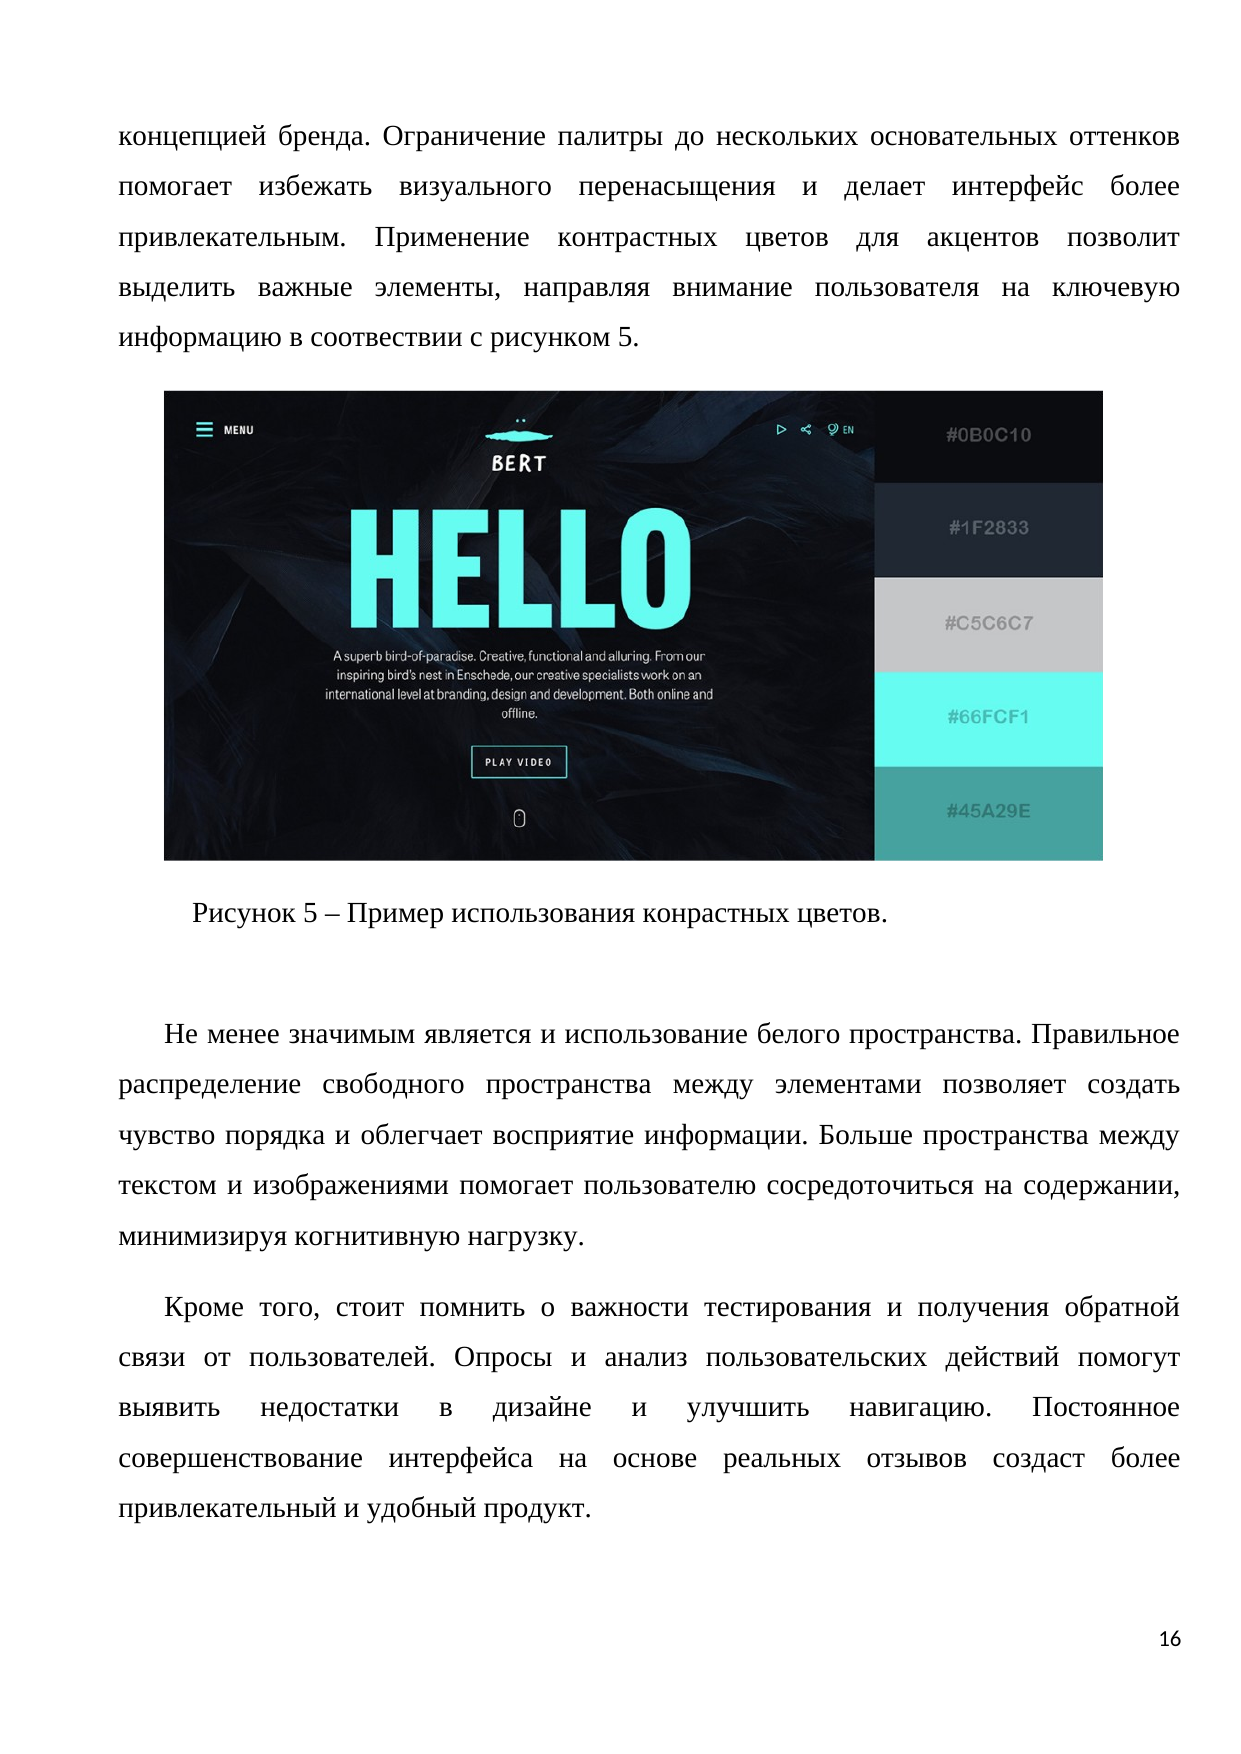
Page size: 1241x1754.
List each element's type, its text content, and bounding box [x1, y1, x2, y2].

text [118, 118, 1181, 353]
text Кроме того, стоит помнить о важности тестирования и получения обратной связи от пользователей. Опросы и анализ пользовательских действий помогут выявить недостатки в дизайне и улучшить навигацию. Постоянное совершенствование интерфейса на основе реальных отзывов создаст более привлекательный и удобный продукт. [118, 1289, 1181, 1523]
text Рисунок 5 – Пример использования конрастных цветов. [118, 895, 1181, 928]
text Не менее значимым является и использование белого пространства. Правильное распределение свободного пространства между элементами позволяет создать чувство порядка и облегчает восприятие информации. Больше пространства между текстом и изображениями помогает пользователю сосредоточиться на содержании, минимизируя когнитивную нагрузку. [118, 1016, 1181, 1251]
picture [163, 390, 1103, 861]
